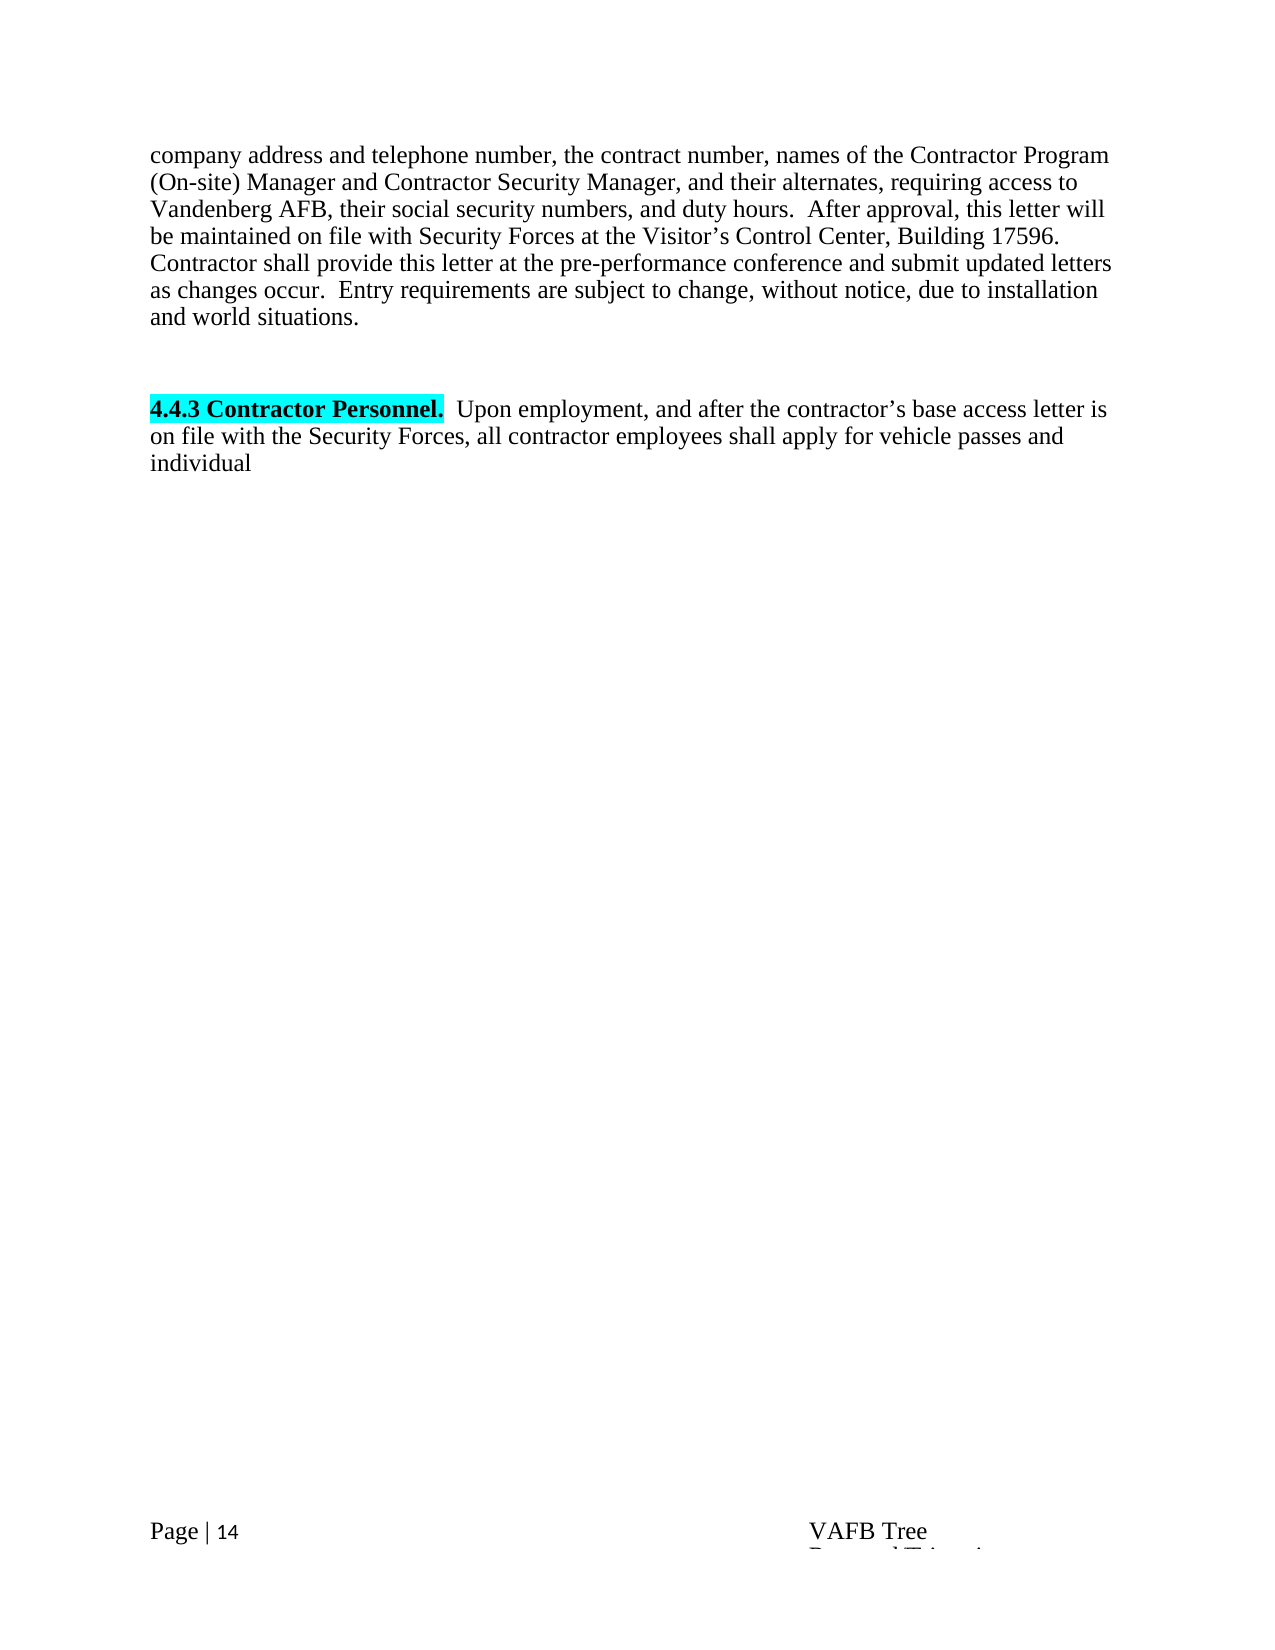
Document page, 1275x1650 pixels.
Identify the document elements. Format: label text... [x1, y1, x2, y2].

text 4.4.3 Contractor Personnel. Upon employment, and after the contractor’s base access letter is on file with the Security Forces, all contractor employees shall apply for vehicle passes and individual [150, 396, 1114, 477]
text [150, 142, 1114, 331]
